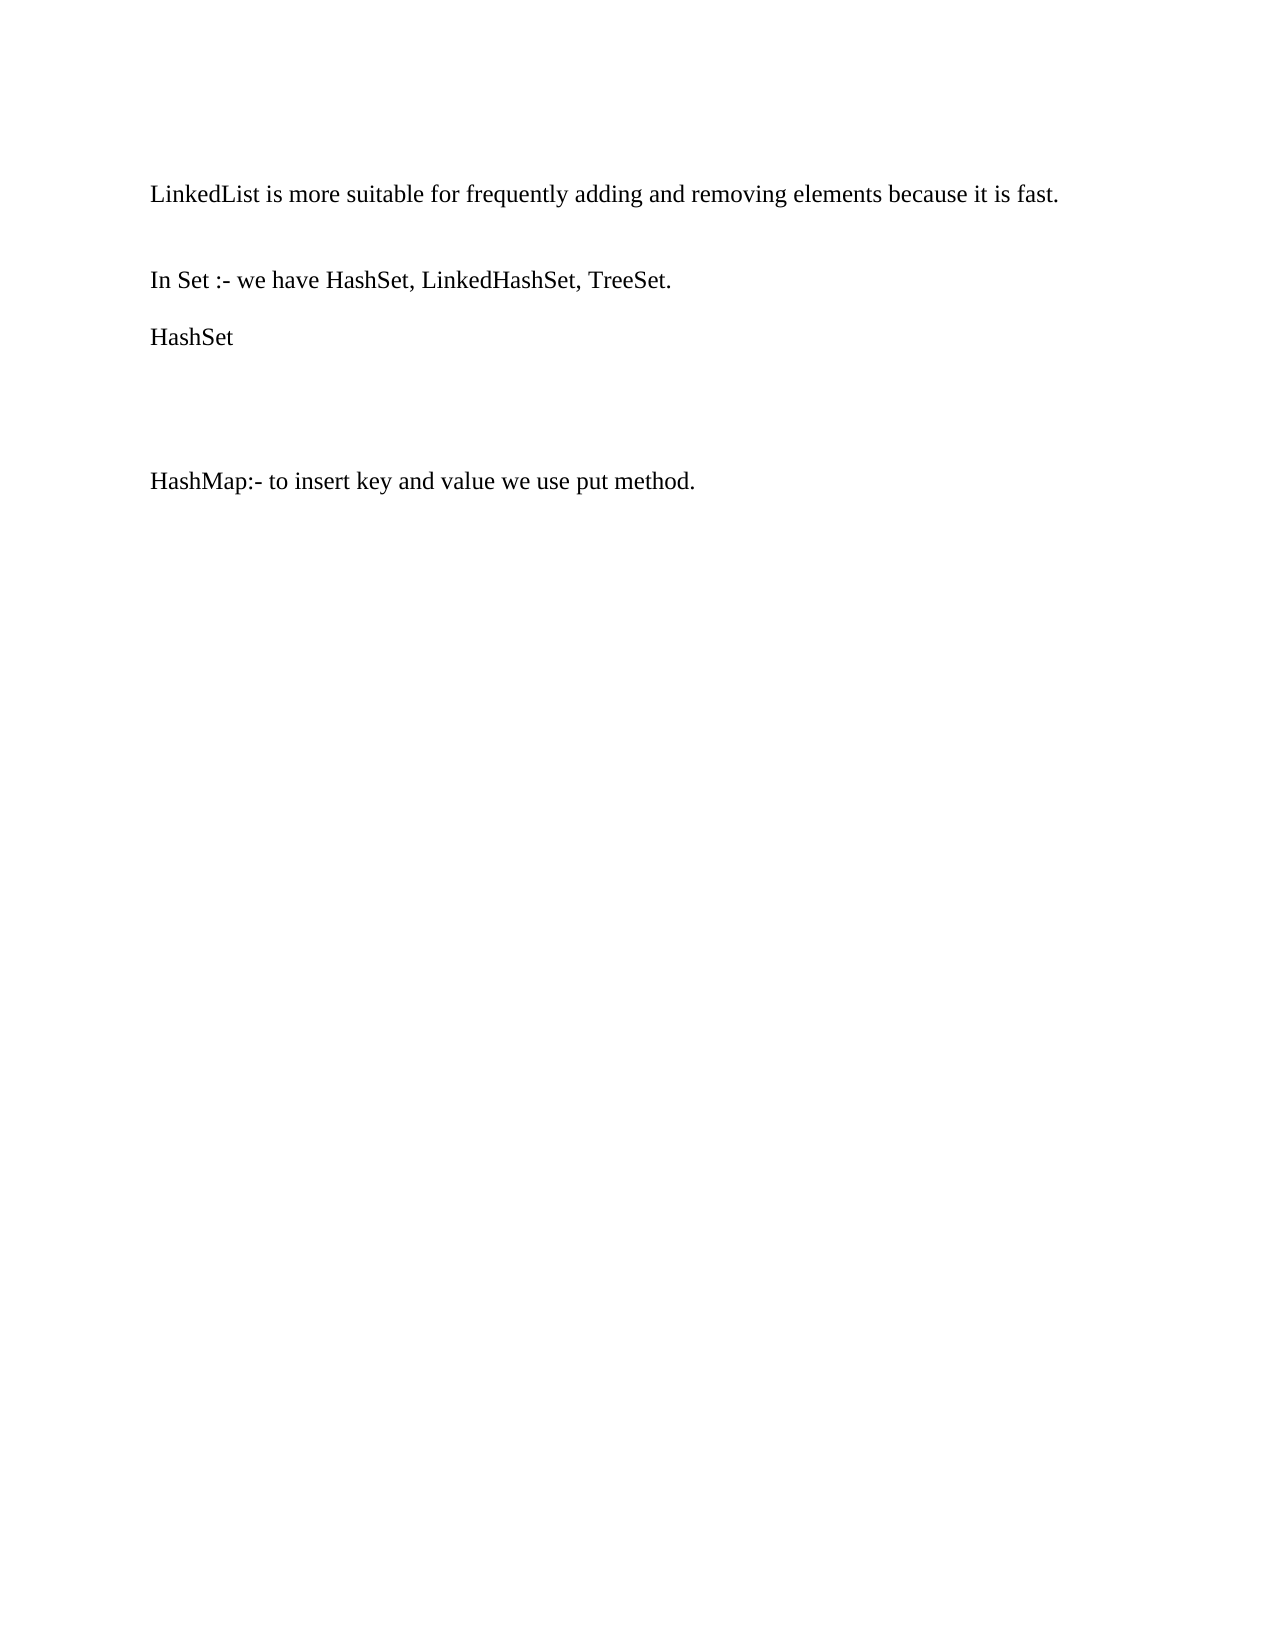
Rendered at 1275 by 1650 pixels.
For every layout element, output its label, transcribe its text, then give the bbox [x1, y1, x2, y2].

text In Set :- we have HashSet, LinkedHashSet, TreeSet. [150, 265, 1125, 294]
text HashSet [150, 322, 1125, 351]
text HashMap:- to insert key and value we use put method. [150, 466, 1125, 495]
text LinkedList is more suitable for frequently adding and removing elements because it is fast. [150, 179, 1125, 207]
